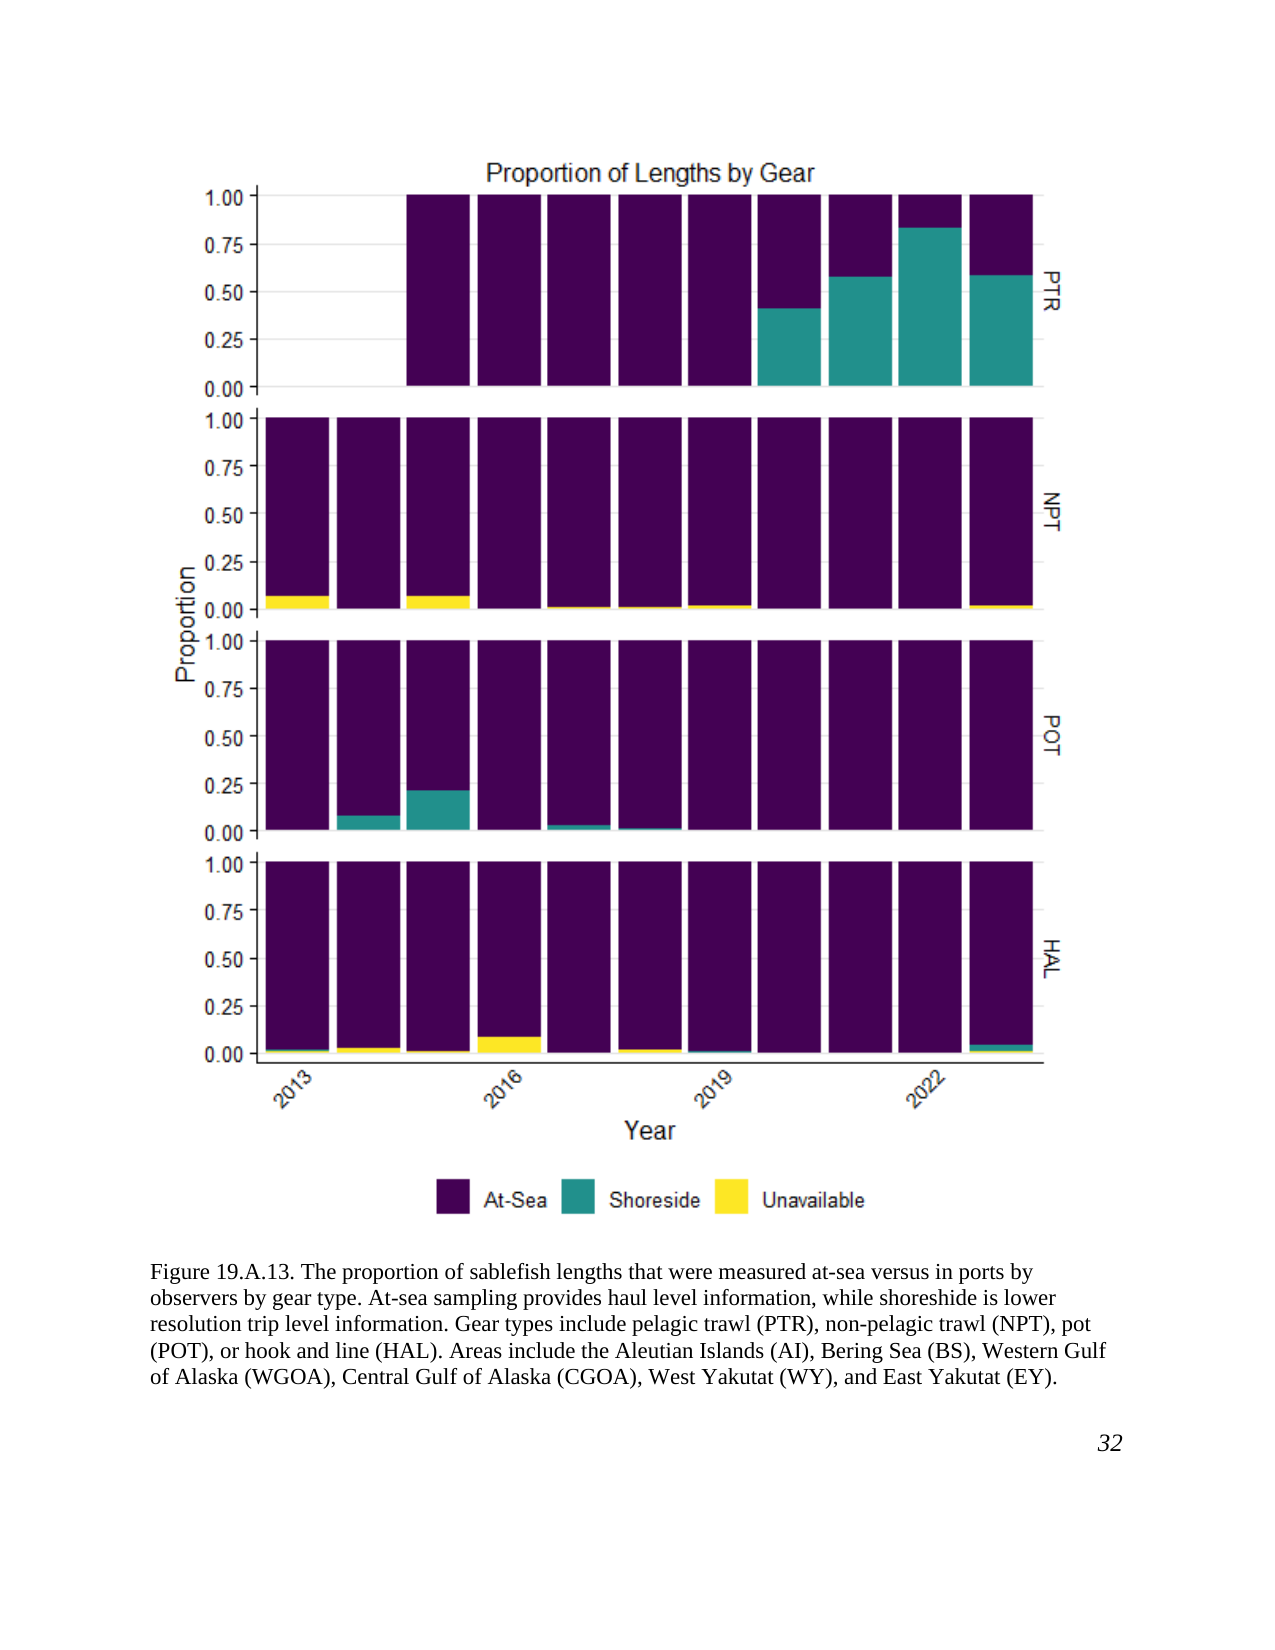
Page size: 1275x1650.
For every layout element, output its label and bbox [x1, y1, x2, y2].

picture [168, 150, 1079, 1241]
